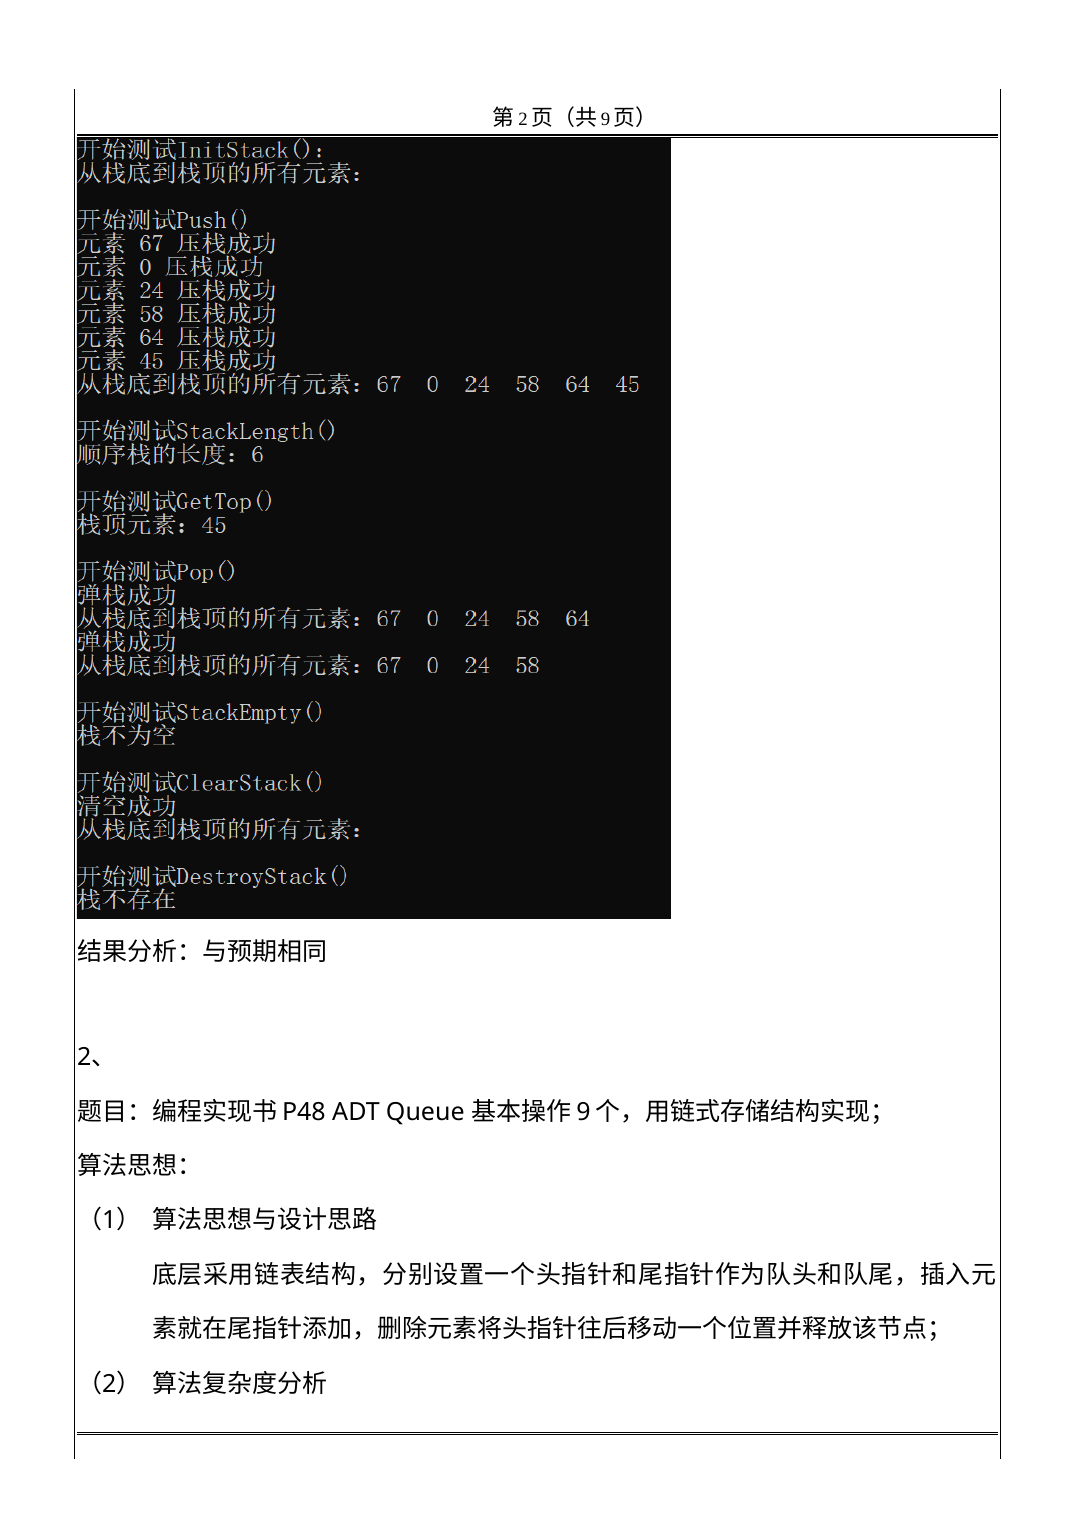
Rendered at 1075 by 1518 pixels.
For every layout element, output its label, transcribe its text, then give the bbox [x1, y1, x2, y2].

text 题目：编程实现书P48 ADT Queue 基本操作9个，用链式存储结构实现； [77, 1091, 998, 1127]
text 算法思想： [77, 1146, 998, 1182]
text 结果分析：与预期相同 [77, 931, 998, 968]
list 算法复杂度分析 [77, 1363, 998, 1399]
text 2、 [77, 1037, 998, 1073]
picture [76, 137, 671, 919]
list 算法思想与设计思路 [77, 1200, 998, 1236]
list 底层采用链表结构，分别设置一个头指针和尾指针作为队头和队尾，插入元素就在尾指针添加，删除元素将头指针往后移动一个位置并释放该节点； [152, 1254, 998, 1345]
